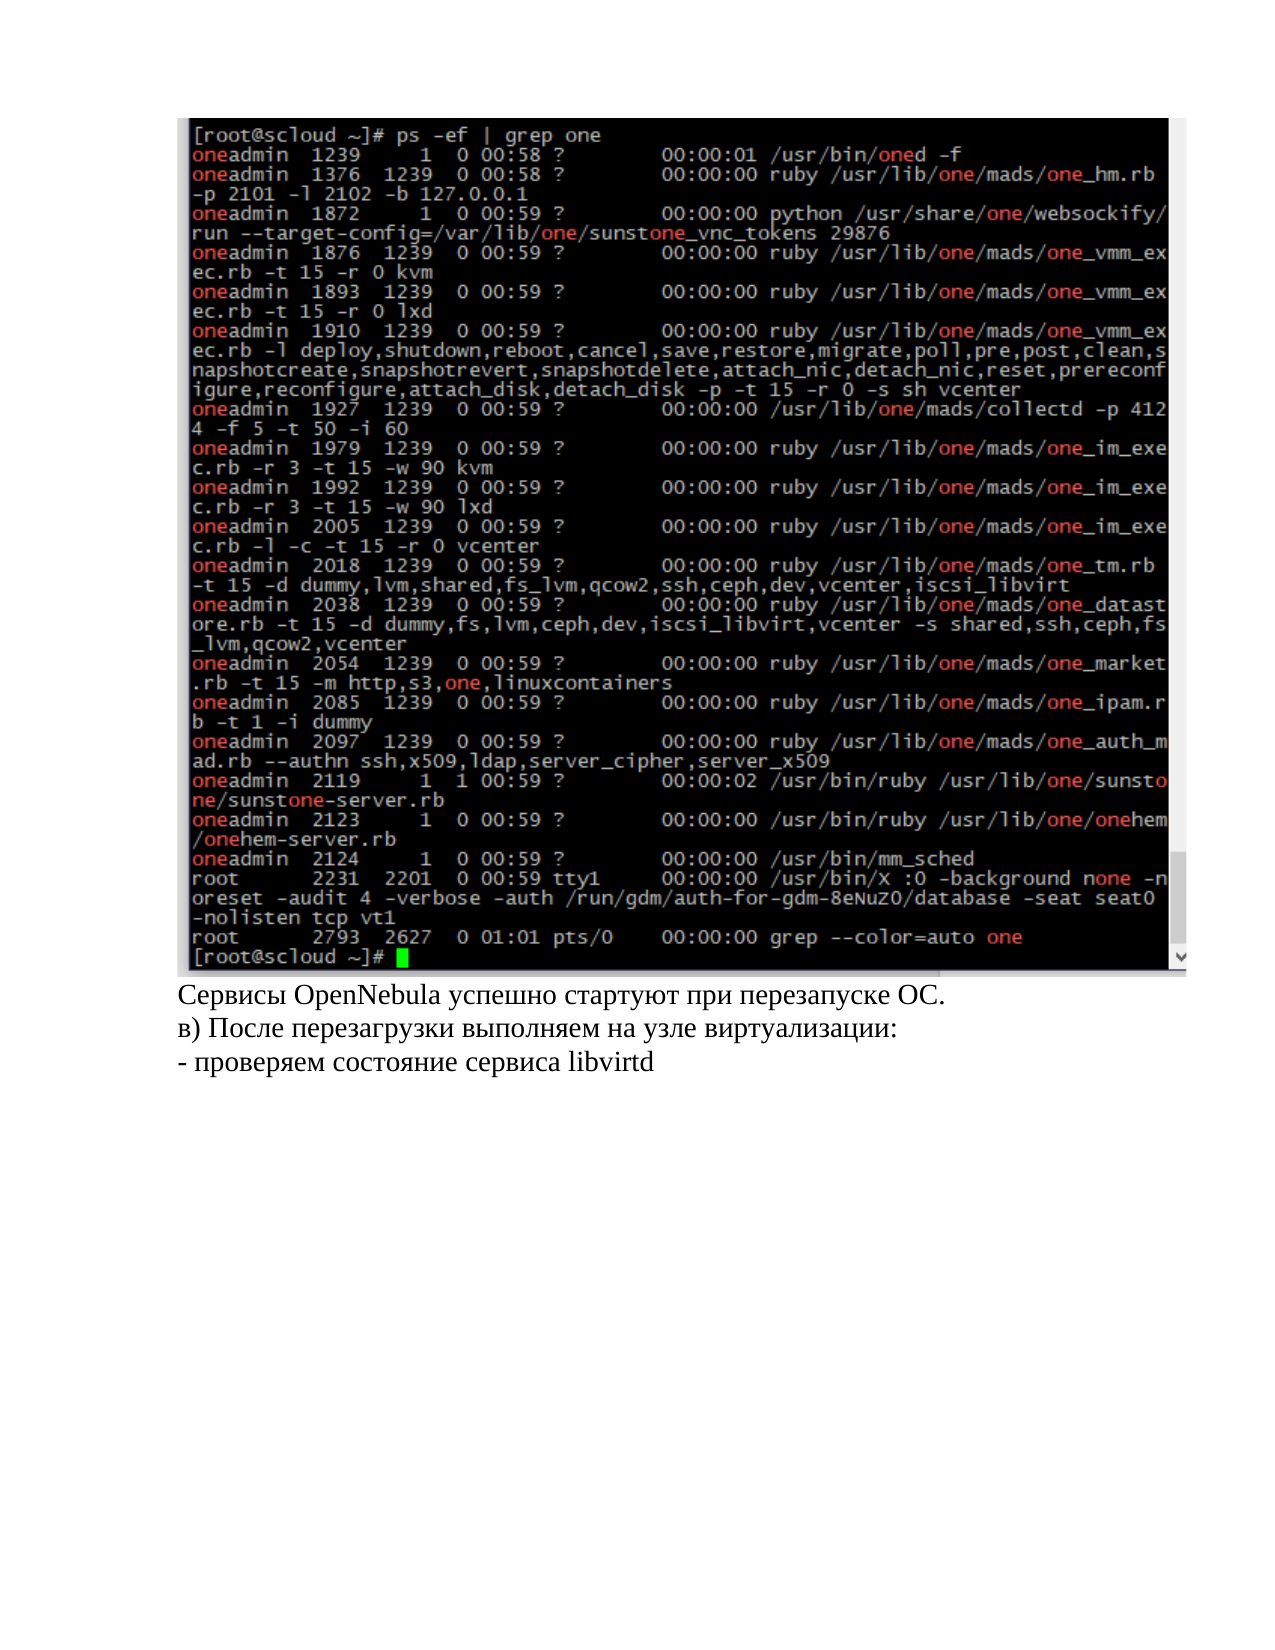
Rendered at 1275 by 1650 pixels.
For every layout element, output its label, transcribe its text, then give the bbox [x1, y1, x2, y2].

picture [177, 118, 1187, 977]
text Сервисы OpenNebula успешно стартуют при перезапуске ОС. [177, 977, 1186, 1011]
text в) После перезагрузки выполняем на узле виртуализации: [177, 1011, 1186, 1044]
text - проверяем состояние сервиса libvirtd [177, 1044, 1186, 1078]
